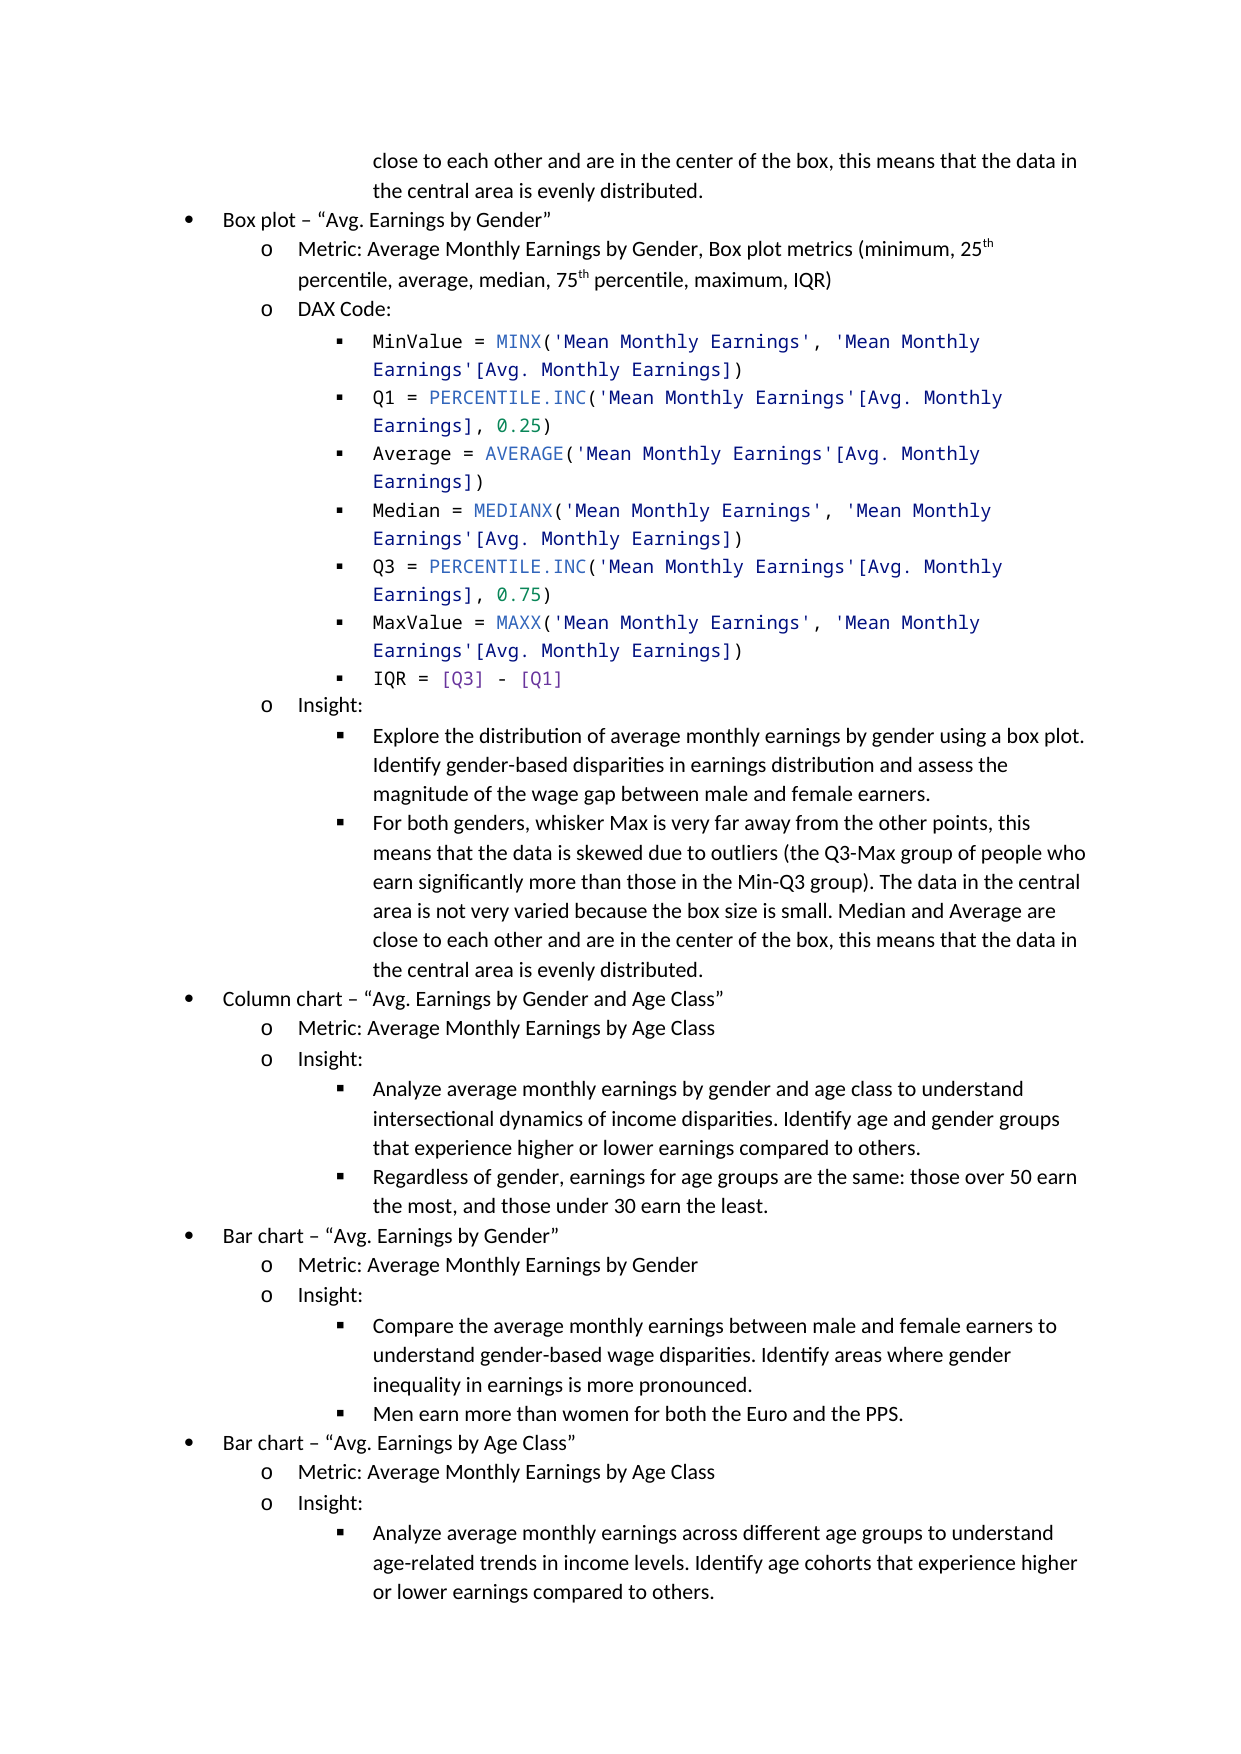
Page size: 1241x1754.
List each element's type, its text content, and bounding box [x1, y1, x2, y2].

list Metric: Average Monthly Earnings by Age Class [260, 1014, 1093, 1042]
list Insight: [260, 1489, 1093, 1517]
list Insight: [260, 1045, 1093, 1073]
list Q3 = PERCENTILE.INC('Mean Monthly Earnings'[Avg. Monthly Earnings], 0.75) [335, 551, 1093, 607]
list Explore the distribution of average monthly earnings by gender using a box plot. Identify gender-based disparities in earnings distribution and assess the magnitude of the wage gap between male and female earners. [335, 722, 1093, 807]
list Regardless of gender, earnings for age groups are the same: those over 50 earn the most, and those under 30 earn the least. [335, 1163, 1093, 1219]
list MaxValue = MAXX('Mean Monthly Earnings', 'Mean Monthly Earnings'[Avg. Monthly Earnings]) [335, 607, 1093, 663]
list Men earn more than women for both the Euro and the PPS. [335, 1400, 1093, 1427]
list Column chart – “Avg. Earnings by Gender and Age Class” [185, 985, 1093, 1012]
list Box plot – “Avg. Earnings by Gender” [185, 206, 1093, 233]
list Metric: Average Monthly Earnings by Gender, Box plot metrics (minimum, 25th percentile, average, median, 75th percentile, maximum, IQR) [260, 235, 1093, 292]
list Analyze average monthly earnings by gender and age class to understand intersectional dynamics of income disparities. Identify age and gender groups that experience higher or lower earnings compared to others. [335, 1076, 1093, 1161]
list Average = AVERAGE('Mean Monthly Earnings'[Avg. Monthly Earnings]) [335, 438, 1093, 494]
list Metric: Average Monthly Earnings by Age Class [260, 1458, 1093, 1486]
list Insight: [260, 691, 1093, 719]
list Q1 = PERCENTILE.INC('Mean Monthly Earnings'[Avg. Monthly Earnings], 0.25) [335, 382, 1093, 438]
list DAX Code: [260, 295, 1093, 323]
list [335, 148, 1093, 203]
list Metric: Average Monthly Earnings by Gender [260, 1251, 1093, 1279]
list Median = MEDIANX('Mean Monthly Earnings', 'Mean Monthly Earnings'[Avg. Monthly Earnings]) [335, 494, 1093, 551]
list Compare the average monthly earnings between male and female earners to understand gender-based wage disparities. Identify areas where gender inequality in earnings is more pronounced. [335, 1312, 1093, 1397]
list Bar chart – “Avg. Earnings by Gender” [185, 1222, 1093, 1248]
list For both genders, whisker Max is very far away from the other points, this means that the data is skewed due to outliers (the Q3-Max group of people who earn significantly more than those in the Min-Q3 group). The data in the central area is not very varied because the box size is small. Median and Average are close to each other and are in the center of the box, this means that the data in the central area is evenly distributed. [335, 809, 1093, 983]
list MinValue = MINX('Mean Monthly Earnings', 'Mean Monthly Earnings'[Avg. Monthly Earnings]) [335, 326, 1093, 382]
list Insight: [260, 1282, 1093, 1309]
list Bar chart – “Avg. Earnings by Age Class” [185, 1429, 1093, 1456]
list Analyze average monthly earnings across different age groups to understand age-related trends in income levels. Identify age cohorts that experience higher or lower earnings compared to others. [335, 1519, 1093, 1605]
list IQR = [Q3] - [Q1] [335, 663, 1093, 691]
